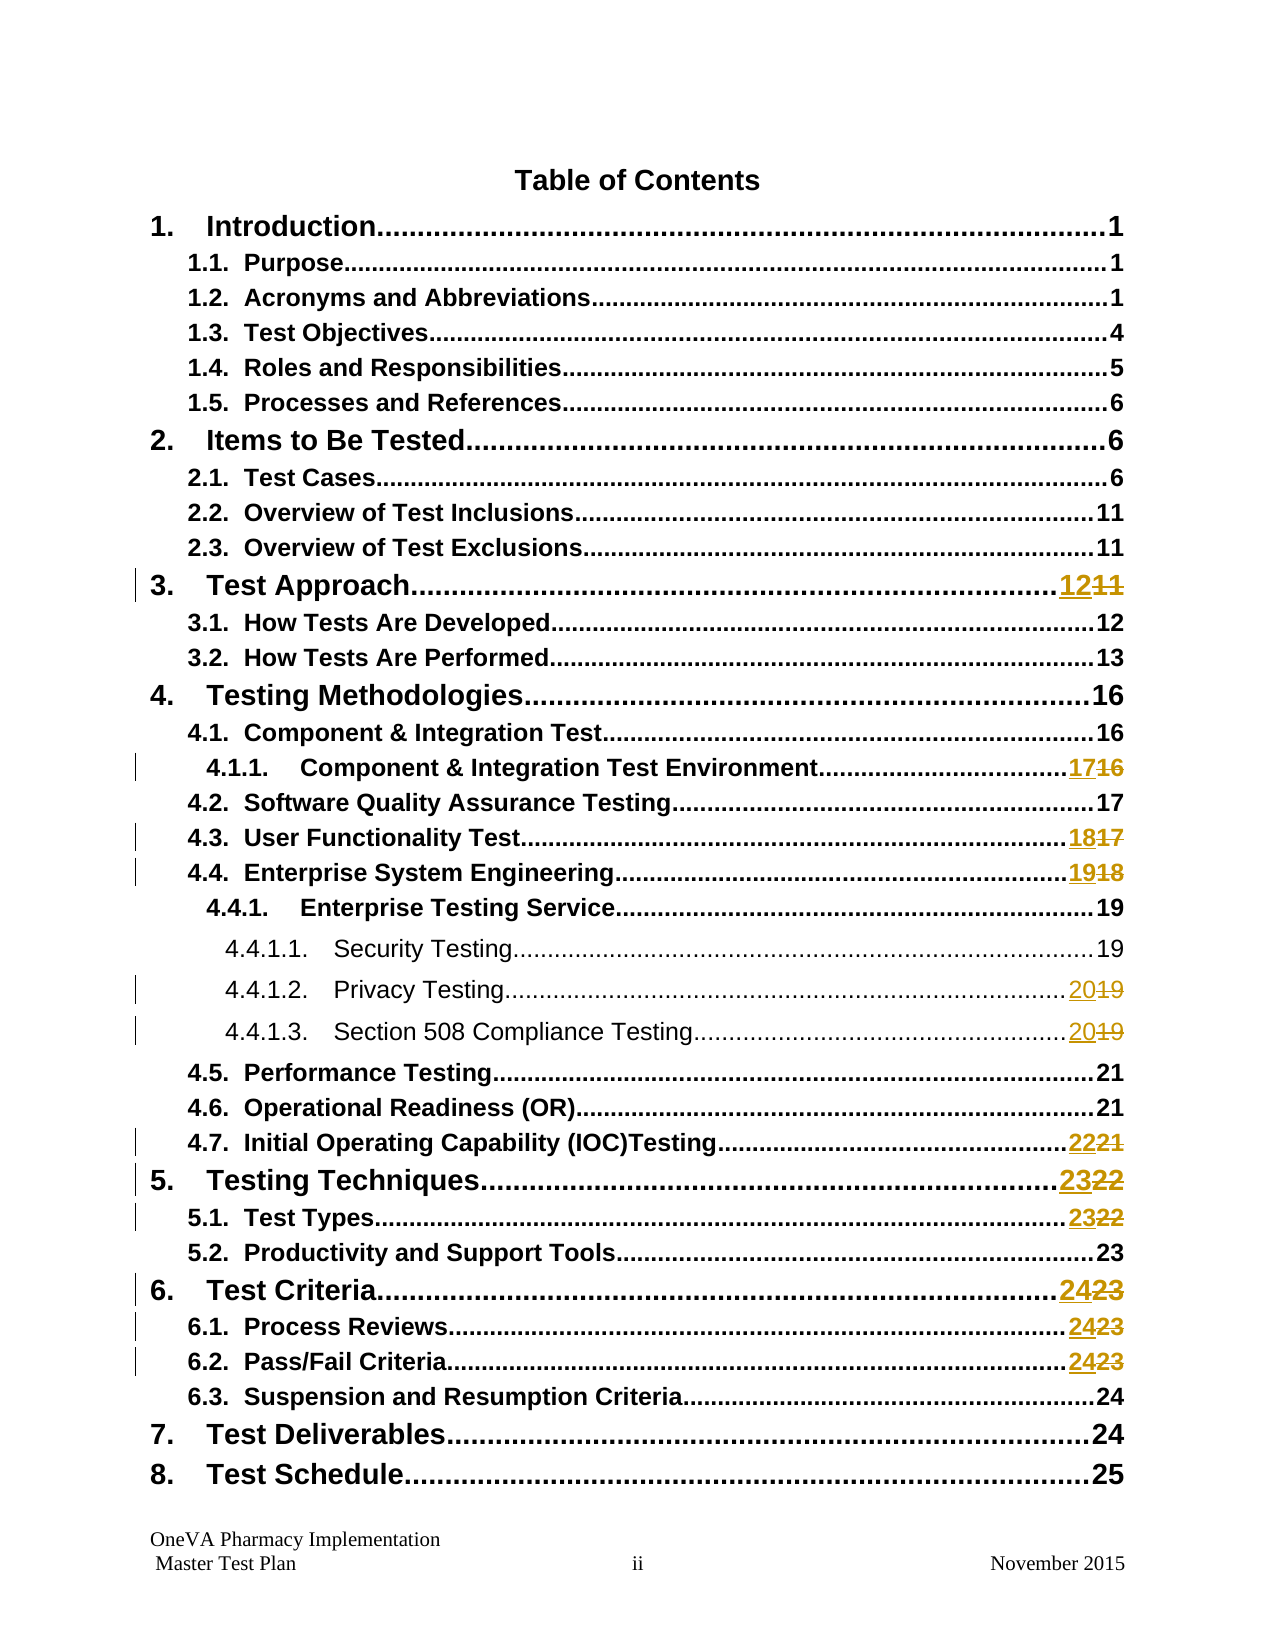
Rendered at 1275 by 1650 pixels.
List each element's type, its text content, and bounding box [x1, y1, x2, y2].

text 1.5. Processes and References 6 [187, 388, 1125, 417]
text 2.3. Overview of Test Exclusions 11 [187, 533, 1125, 562]
text 4.1.1. Component & Integration Test Environment [206, 753, 1125, 781]
text 6. Test Criteria [150, 1272, 1125, 1306]
text 2.1. Test Cases 6 [187, 463, 1125, 492]
text 4.4.1.3. Section 508 Compliance Testing [225, 1016, 1125, 1045]
text 5.1. Test Types [187, 1202, 1125, 1231]
text 3. Test Approach [150, 568, 1125, 602]
text 6.2. Pass/Fail Criteria [187, 1347, 1125, 1376]
text 4.4. Enterprise System Engineering [187, 858, 1125, 886]
text 4.4.1. Enterprise Testing Service 19 [206, 893, 1125, 921]
text 4. Testing Methodologies 16 [150, 678, 1125, 711]
title Table of Contents [150, 162, 1125, 196]
text 5. Testing Techniques [150, 1163, 1125, 1196]
text 6.1. Process Reviews [187, 1312, 1125, 1341]
text 8. Test Schedule 25 [150, 1457, 1125, 1491]
text 6.3. Suspension and Resumption Criteria 24 [187, 1382, 1125, 1411]
text 1. Introduction 1 [150, 208, 1125, 242]
text 4.2. Software Quality Assurance Testing 17 [187, 788, 1125, 816]
text 5.2. Productivity and Support Tools 23 [187, 1237, 1125, 1266]
text 4.5. Performance Testing 21 [187, 1058, 1125, 1086]
text 4.3. User Functionality Test [187, 823, 1125, 851]
text 3.2. How Tests Are Performed 13 [187, 643, 1125, 672]
text 1.1. Purpose 1 [187, 248, 1125, 277]
text 2.2. Overview of Test Inclusions 11 [187, 498, 1125, 527]
text 4.7. Initial Operating Capability (IOC)Testing [187, 1128, 1125, 1156]
text 4.6. Operational Readiness (OR) 21 [187, 1093, 1125, 1121]
text 4.4.1.2. Privacy Testing [225, 975, 1125, 1004]
text 3.1. How Tests Are Developed 12 [187, 608, 1125, 637]
text 4.1. Component & Integration Test 16 [187, 718, 1125, 746]
text 7. Test Deliverables 24 [150, 1417, 1125, 1451]
text 1.3. Test Objectives 4 [187, 318, 1125, 347]
text 2. Items to Be Tested 6 [150, 423, 1125, 457]
text 1.4. Roles and Responsibilities 5 [187, 353, 1125, 382]
text 1.2. Acronyms and Abbreviations 1 [187, 283, 1125, 312]
text 4.4.1.1. Security Testing 19 [225, 934, 1125, 963]
